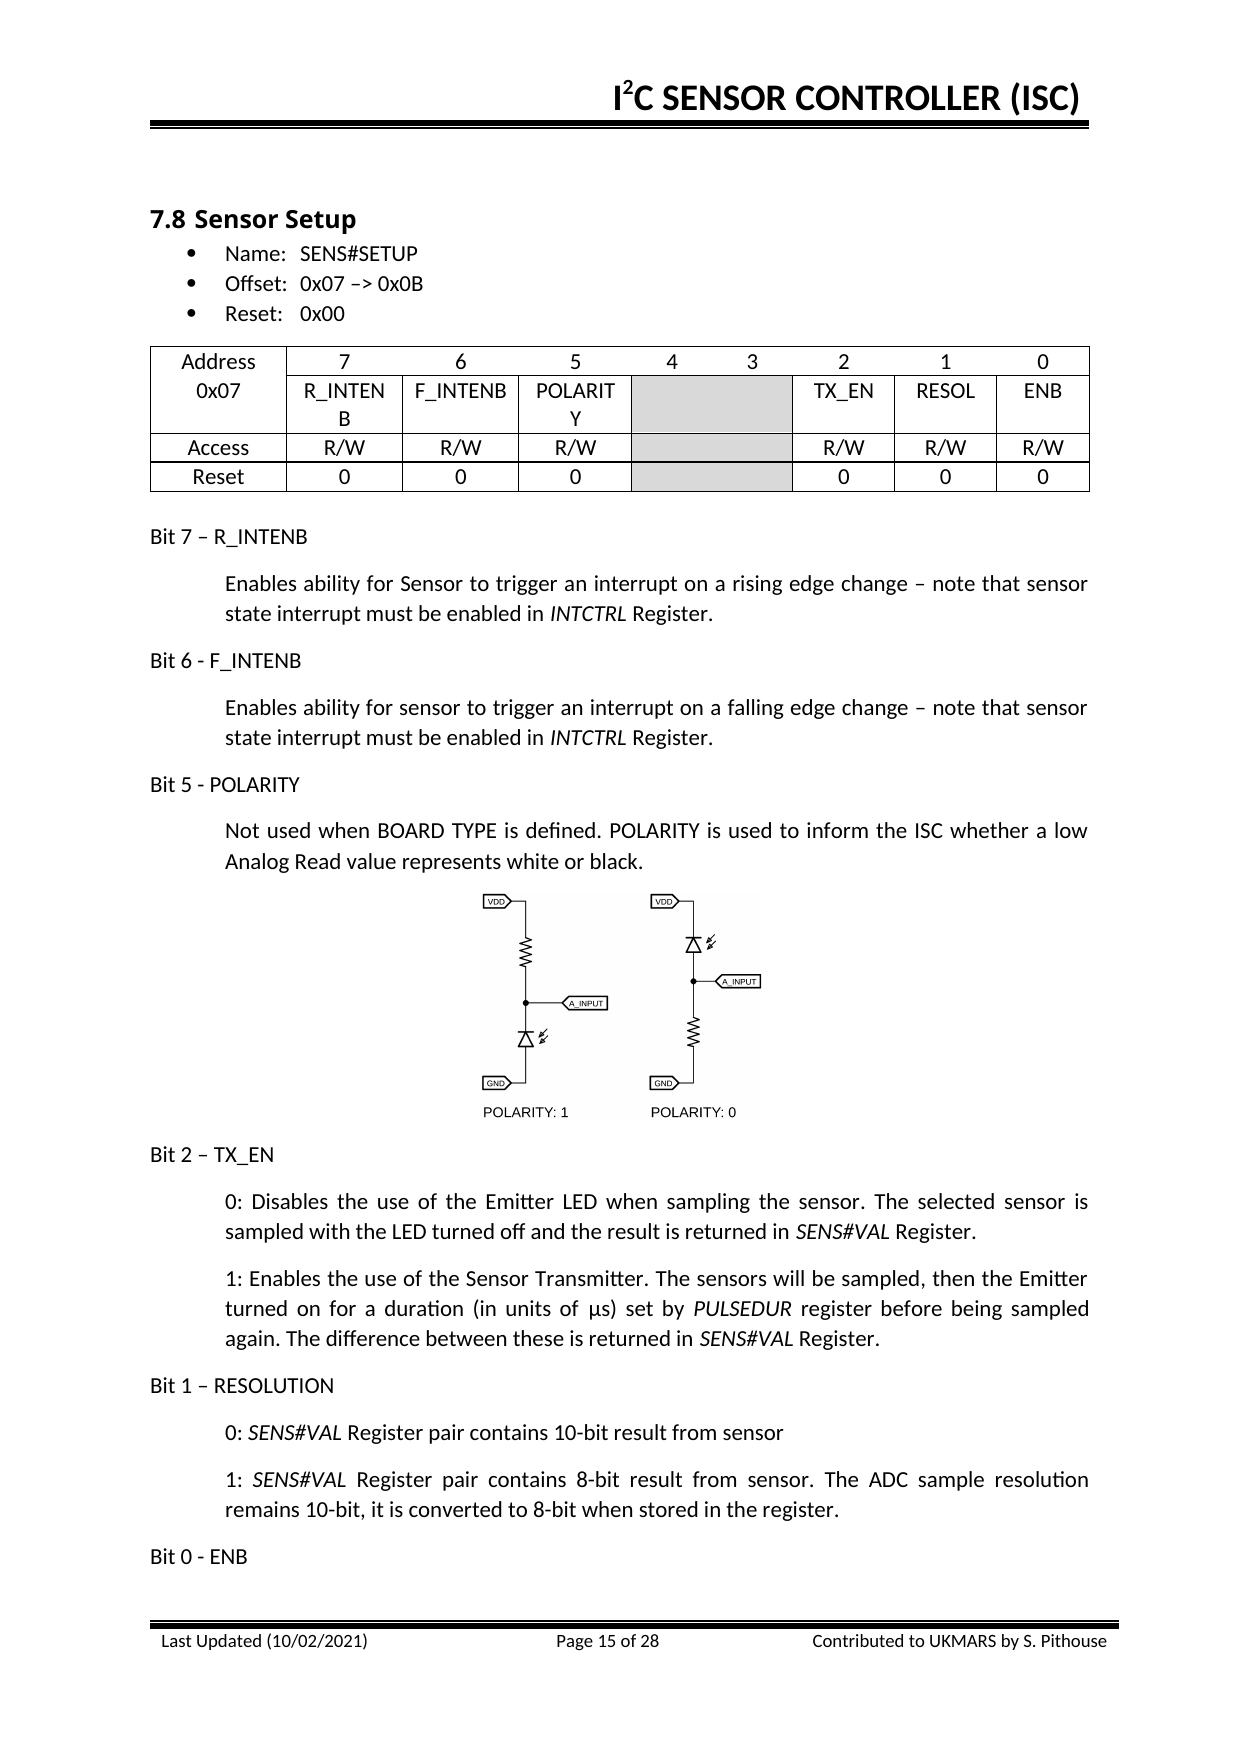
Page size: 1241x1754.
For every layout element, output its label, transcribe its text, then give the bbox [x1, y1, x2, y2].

text Not used when BOARD TYPE is defined. POLARITY is used to inform the ISC whether a low Analog Read value represents white or black. [225, 817, 1090, 875]
table_cell 0 [997, 463, 1089, 491]
text Bit 7 – R_INTENB [150, 492, 1090, 550]
text 0: Disables the use of the Emitter LED when sampling the sensor. The selected sensor is sampled with the LED turned off and the result is returned in SENS#VAL Register. [225, 1187, 1090, 1245]
table_cell F_INTENB [403, 376, 518, 432]
text Enables ability for sensor to trigger an interrupt on a falling edge change – note that sensor state interrupt must be enabled in INTCTRL Register. [225, 693, 1090, 751]
table_cell [712, 463, 792, 491]
table_cell ENB [997, 376, 1089, 432]
table_cell 0 [793, 463, 894, 491]
table_header 2 [793, 347, 895, 375]
list Reset: 0x00 [187, 299, 1090, 327]
text 1: SENS#VAL Register pair contains 8-bit result from sensor. The ADC sample resolution remains 10-bit, it is converted to 8-bit when stored in the register. [225, 1465, 1090, 1523]
list Name: SENS#SETUP [187, 239, 1090, 267]
text Enables ability for Sensor to trigger an interrupt on a rising edge change – note that sensor state interrupt must be enabled in INTCTRL Register. [225, 569, 1090, 627]
table_cell [632, 376, 712, 432]
subtitle Sensor Setup [150, 202, 1090, 236]
table_cell 0x07 [151, 375, 286, 432]
table_cell POLARITY [519, 376, 631, 432]
text Bit 1 – RESOLUTION [150, 1371, 1090, 1399]
picture [478, 893, 762, 1121]
table_cell 0 [287, 463, 402, 491]
table_header 6 [403, 347, 519, 375]
table_cell [632, 434, 712, 461]
table_cell R/W [519, 434, 631, 461]
table_header 1 [895, 347, 996, 375]
table_cell R/W [997, 434, 1089, 461]
table_cell R/W [793, 434, 894, 461]
table_header 7 [287, 347, 402, 375]
table_cell R_INTENB [287, 376, 402, 432]
table_cell [712, 434, 792, 461]
text Bit 5 - POLARITY [150, 770, 1090, 798]
table_cell Access [151, 434, 286, 461]
text Bit 2 – TX_EN [150, 1140, 1090, 1168]
table_header 0 [996, 347, 1089, 375]
table_header 4 [632, 347, 712, 375]
table_cell Reset [151, 463, 286, 491]
table_cell R/W [895, 434, 996, 461]
table_cell 0 [895, 463, 996, 491]
table_cell [712, 376, 792, 432]
table_header 3 [712, 347, 792, 375]
table_cell R/W [287, 434, 402, 461]
table_cell TX_EN [793, 376, 894, 432]
table_header Address [151, 347, 286, 375]
text Bit 0 - ENB [150, 1542, 1090, 1570]
table_header 5 [519, 347, 632, 375]
list Offset: 0x07 –> 0x0B [187, 269, 1090, 297]
text 0: SENS#VAL Register pair contains 10-bit result from sensor [225, 1418, 1090, 1446]
table_cell RESOL [895, 376, 996, 432]
text 1: Enables the use of the Sensor Transmitter. The sensors will be sampled, then the Emitter turned on for a duration (in units of µs) set by PULSEDUR register before being sampled again. The difference between these is returned in SENS#VAL Register. [225, 1264, 1090, 1352]
table_cell [632, 463, 712, 491]
table_cell 0 [403, 463, 518, 491]
text Bit 6 - F_INTENB [150, 646, 1090, 674]
table_cell 0 [519, 463, 631, 491]
table_cell R/W [403, 434, 518, 461]
